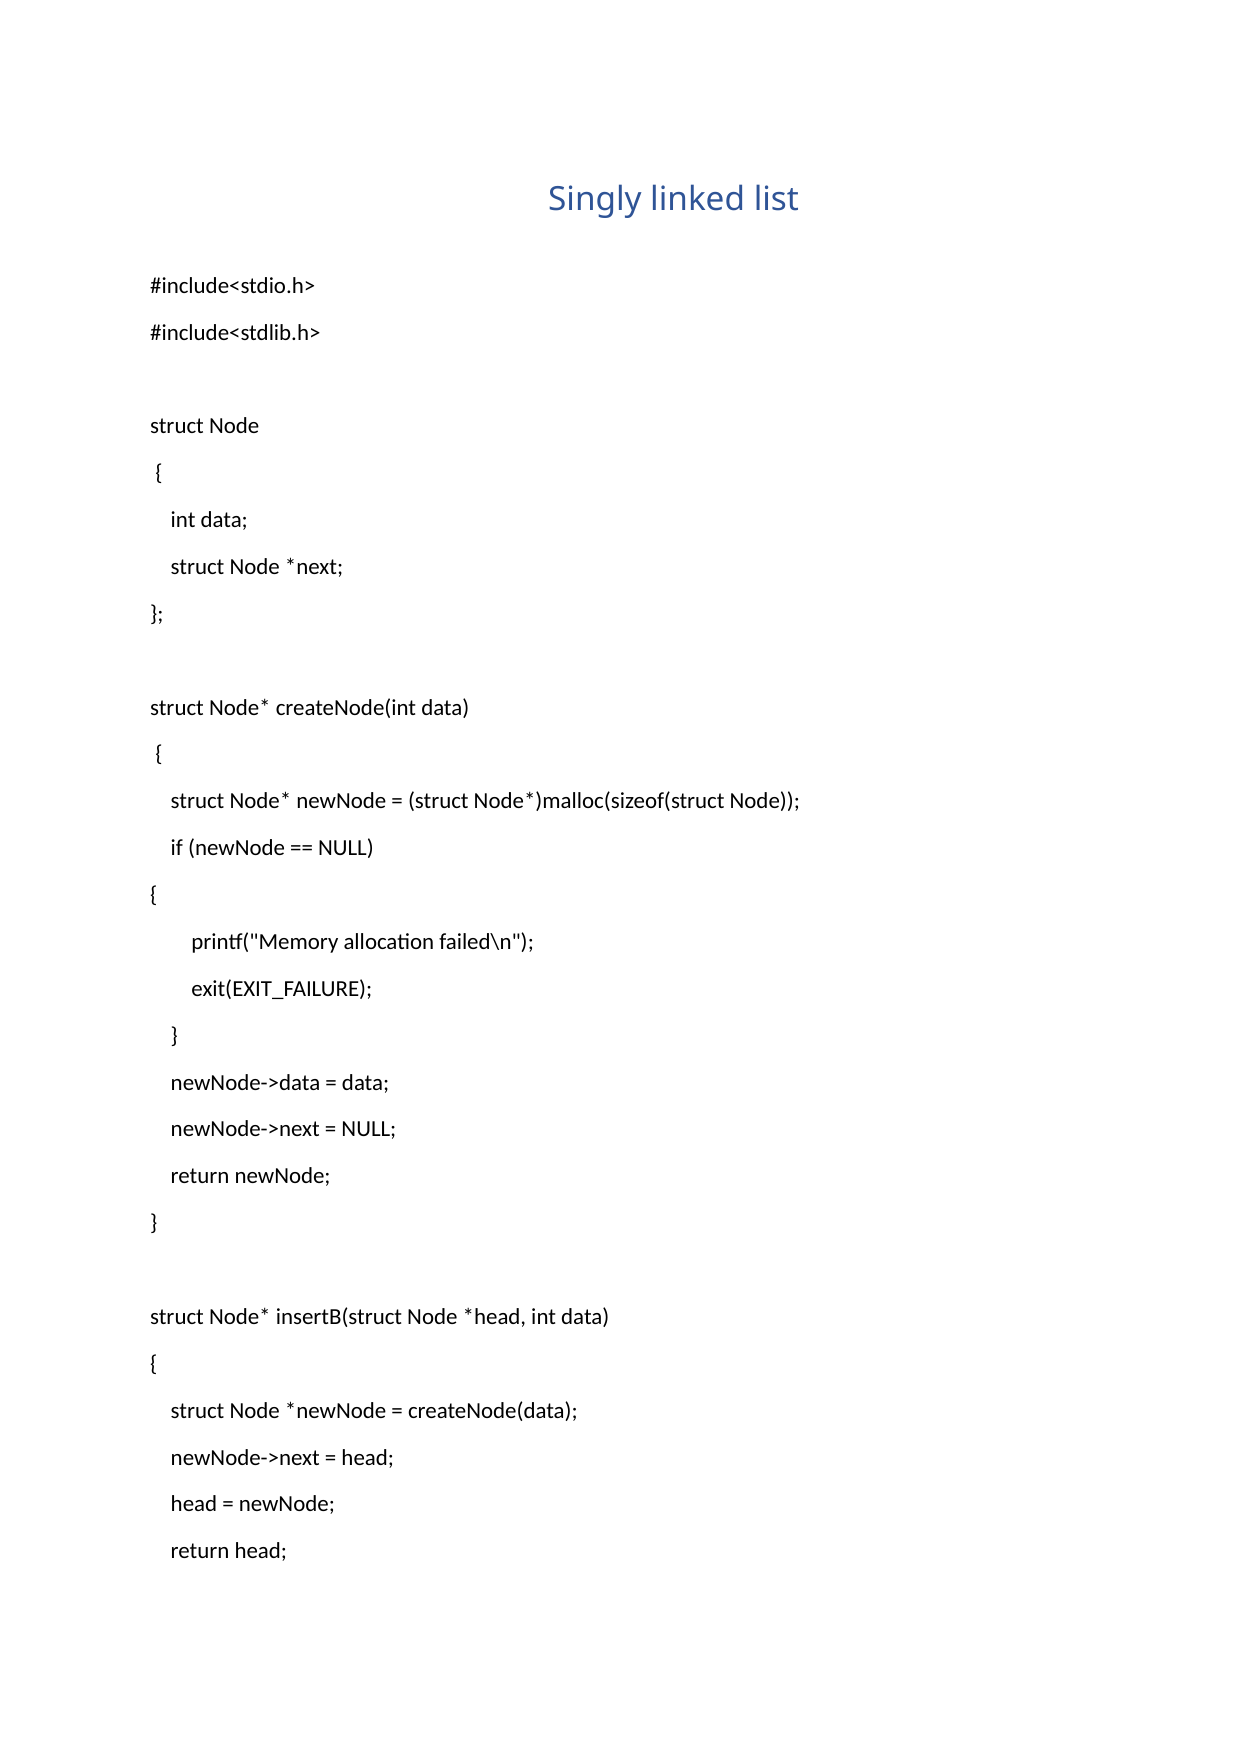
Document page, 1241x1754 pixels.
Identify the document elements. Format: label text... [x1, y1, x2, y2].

text if (newNode == NULL) [150, 833, 1090, 861]
text printf("Memory allocation failed\n"); [150, 927, 1090, 955]
text }; [150, 599, 1090, 627]
text #include<stdlib.h> [150, 318, 1090, 346]
text struct Node [150, 411, 1090, 439]
text { [150, 1349, 1090, 1377]
text { [150, 880, 1090, 908]
text exit(EXIT_FAILURE); [150, 974, 1090, 1002]
text #include<stdio.h> [150, 271, 1090, 299]
text } [150, 1208, 1090, 1236]
text newNode->data = data; [150, 1068, 1090, 1096]
text struct Node *next; [150, 552, 1090, 580]
text newNode->next = NULL; [150, 1114, 1090, 1143]
text head = newNode; [150, 1489, 1090, 1518]
text newNode->next = head; [150, 1443, 1090, 1471]
text { [150, 739, 1090, 768]
subtitle Singly linked list [150, 175, 1090, 220]
text return head; [150, 1536, 1090, 1564]
text struct Node* insertB(struct Node *head, int data) [150, 1302, 1090, 1330]
text struct Node* newNode = (struct Node*)malloc(sizeof(struct Node)); [150, 786, 1090, 814]
text return newNode; [150, 1161, 1090, 1189]
text struct Node* createNode(int data) [150, 693, 1090, 721]
text } [150, 1021, 1090, 1049]
text int data; [150, 505, 1090, 533]
text { [150, 458, 1090, 486]
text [150, 1396, 1090, 1424]
